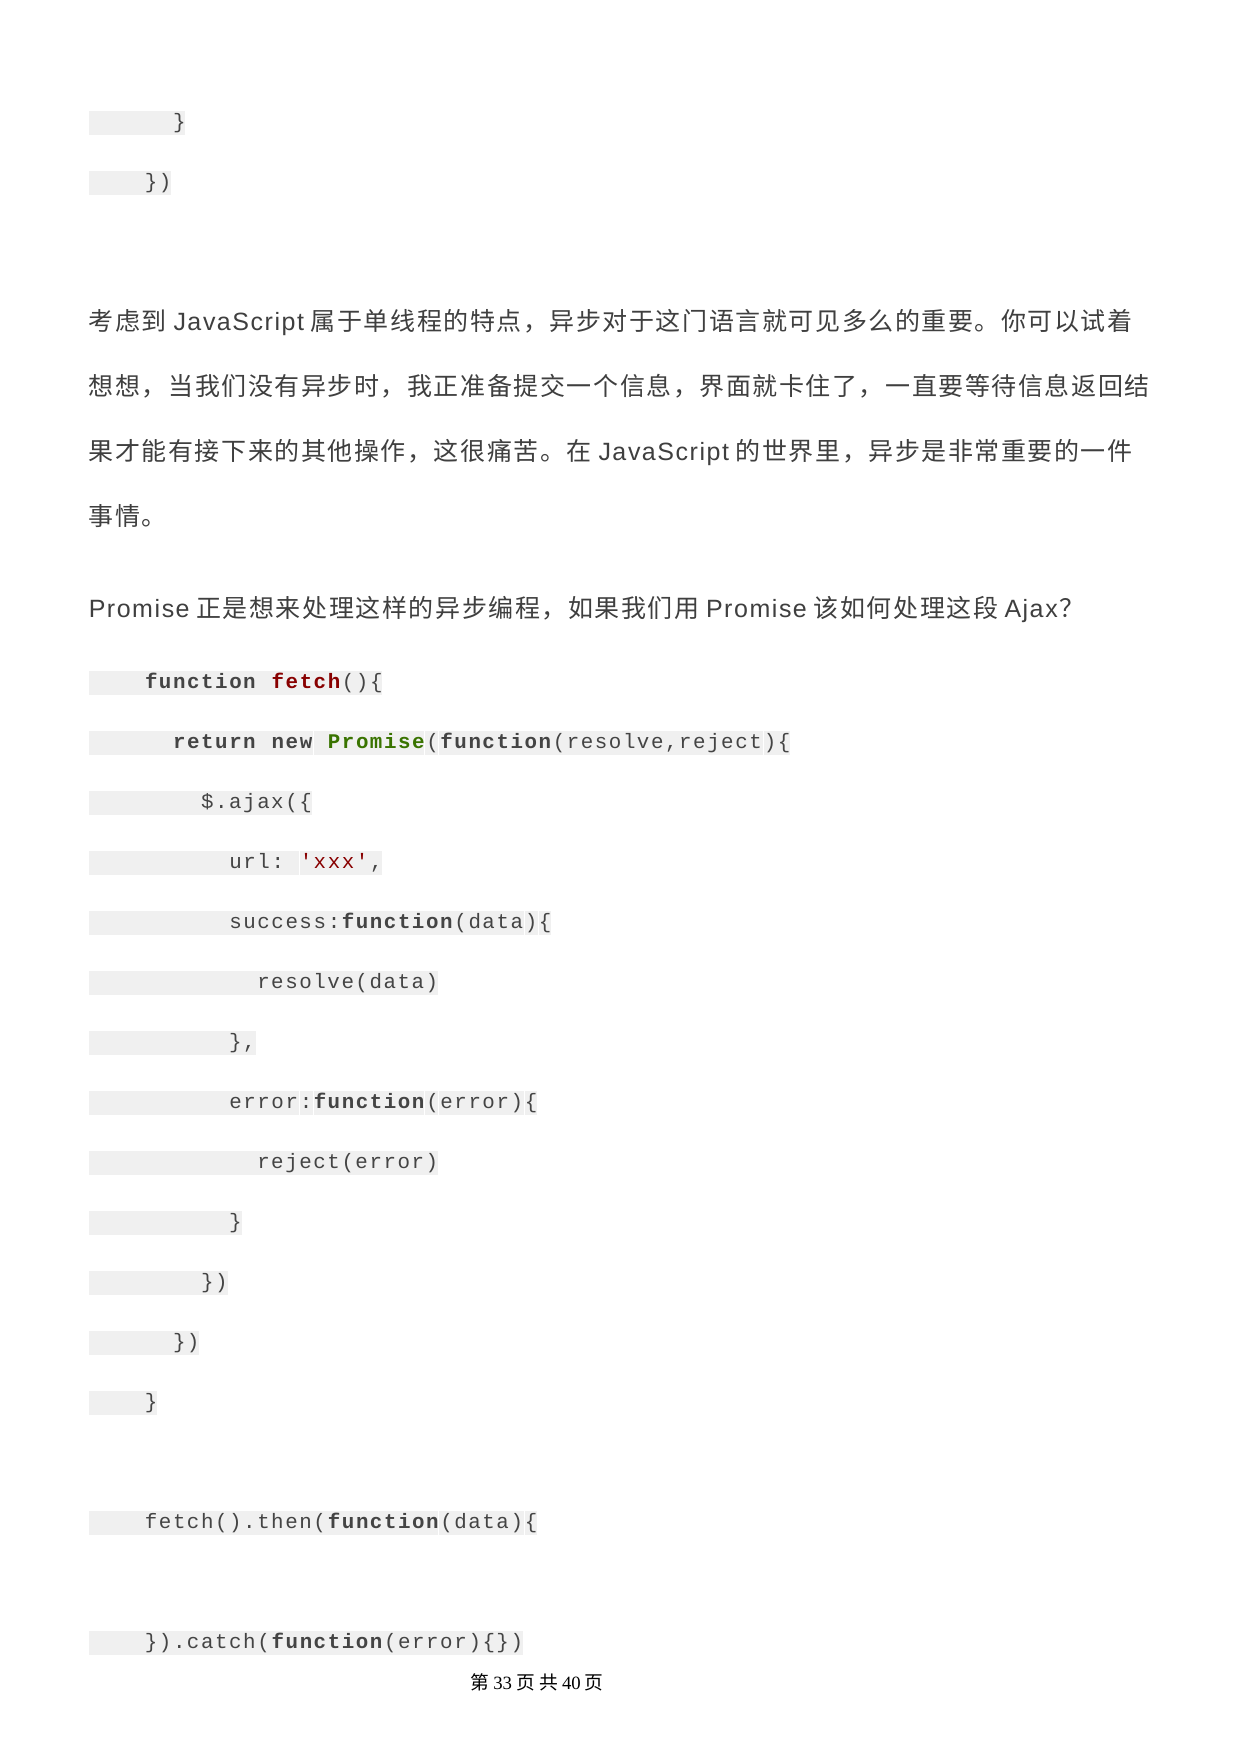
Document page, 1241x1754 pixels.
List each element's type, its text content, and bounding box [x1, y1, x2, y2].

text error:function(error){ [88, 1087, 1152, 1119]
text } [88, 1387, 1152, 1419]
text }) [88, 167, 1152, 199]
text }) [88, 1327, 1152, 1359]
text }, [88, 1027, 1152, 1059]
text fetch().then(function(data){ [88, 1507, 1152, 1539]
text }).catch(function(error){}) [88, 1627, 1152, 1659]
text 考虑到JavaScript属于单线程的特点，异步对于这门语言就可见多么的重要。你可以试着想想，当我们没有异步时，我正准备提交一个信息，界面就卡住了，一直要等待信息返回结果才能有接下来的其他操作，这很痛苦。在JavaScript的世界里，异步是非常重要的一件事情。 [88, 287, 1152, 547]
text $.ajax({ [88, 787, 1152, 819]
text }) [88, 1267, 1152, 1299]
text success:function(data){ [88, 907, 1152, 939]
text Promise正是想来处理这样的异步编程，如果我们用Promise该如何处理这段Ajax？ [88, 574, 1152, 639]
text url: 'xxx', [88, 847, 1152, 879]
text resolve(data) [88, 967, 1152, 999]
text } [88, 1207, 1152, 1239]
text function fetch(){ [88, 667, 1152, 699]
text reject(error) [88, 1147, 1152, 1179]
text } [88, 107, 1152, 139]
text return new Promise(function(resolve,reject){ [88, 727, 1152, 759]
